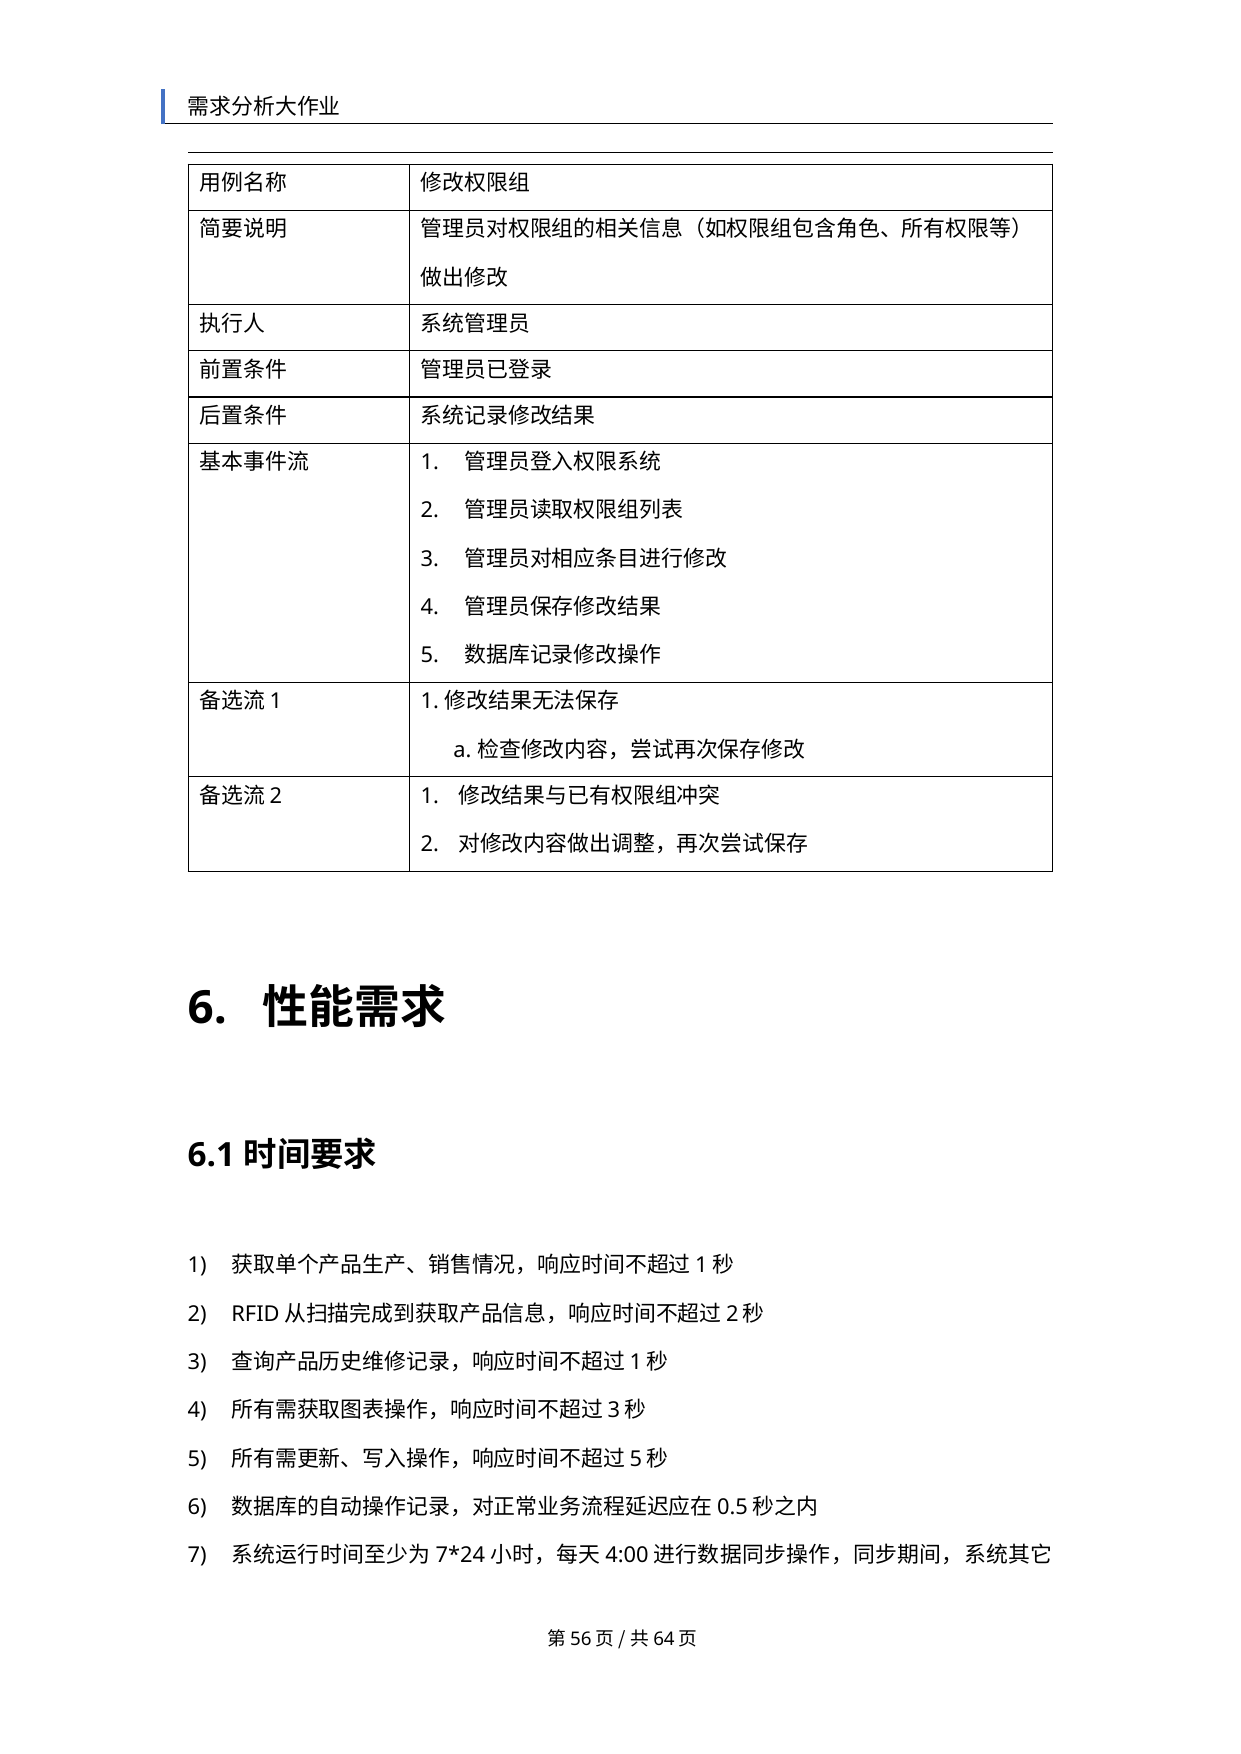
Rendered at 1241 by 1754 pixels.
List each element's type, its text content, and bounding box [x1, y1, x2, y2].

table_header 用例名称 [189, 165, 409, 209]
table_cell 系统记录修改结果 [410, 398, 1052, 442]
table_cell 1. 管理员登入权限系统 2. 管理员读取权限组列表 3. 管理员对相应条目进行修改 4. 管理员保存修改结果 5. 数据库记录修改操作 [410, 444, 1052, 682]
table_cell 管理员对权限组的相关信息（如权限组包含角色、所有权限等）做出修改 [410, 211, 1052, 304]
table_cell 修改结果与已有权限组冲突 对修改内容做出调整，再次尝试保存 [410, 777, 1052, 871]
table_header 修改权限组 [410, 165, 1052, 209]
table_cell 备选流1 [189, 683, 409, 776]
table_cell 执行人 [189, 305, 409, 350]
list 所有需获取图表操作，响应时间不超过3秒 [187, 1392, 1053, 1424]
table_cell 前置条件 [189, 351, 409, 396]
table_cell 备选流2 [189, 777, 409, 871]
table_cell 基本事件流 [189, 444, 409, 682]
table_cell 后置条件 [189, 398, 409, 442]
list 数据库的自动操作记录，对正常业务流程延迟应在0.5秒之内 [187, 1489, 1053, 1521]
table_cell 系统管理员 [410, 305, 1052, 350]
list RFID从扫描完成到获取产品信息，响应时间不超过2秒 [187, 1295, 1053, 1328]
list 获取单个产品生产、销售情况，响应时间不超过1秒 [187, 1247, 1053, 1279]
table_cell 简要说明 [189, 211, 409, 304]
subtitle 6.1 时间要求 [187, 1119, 1053, 1184]
list 所有需更新、写入操作，响应时间不超过5秒 [187, 1440, 1053, 1473]
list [187, 1537, 1053, 1569]
list 查询产品历史维修记录，响应时间不超过1秒 [187, 1344, 1053, 1376]
table_cell 1. 修改结果无法保存 a. 检查修改内容，尝试再次保存修改 [410, 683, 1052, 776]
table_cell 管理员已登录 [410, 351, 1052, 396]
subtitle 性能需求 [187, 954, 1053, 1052]
